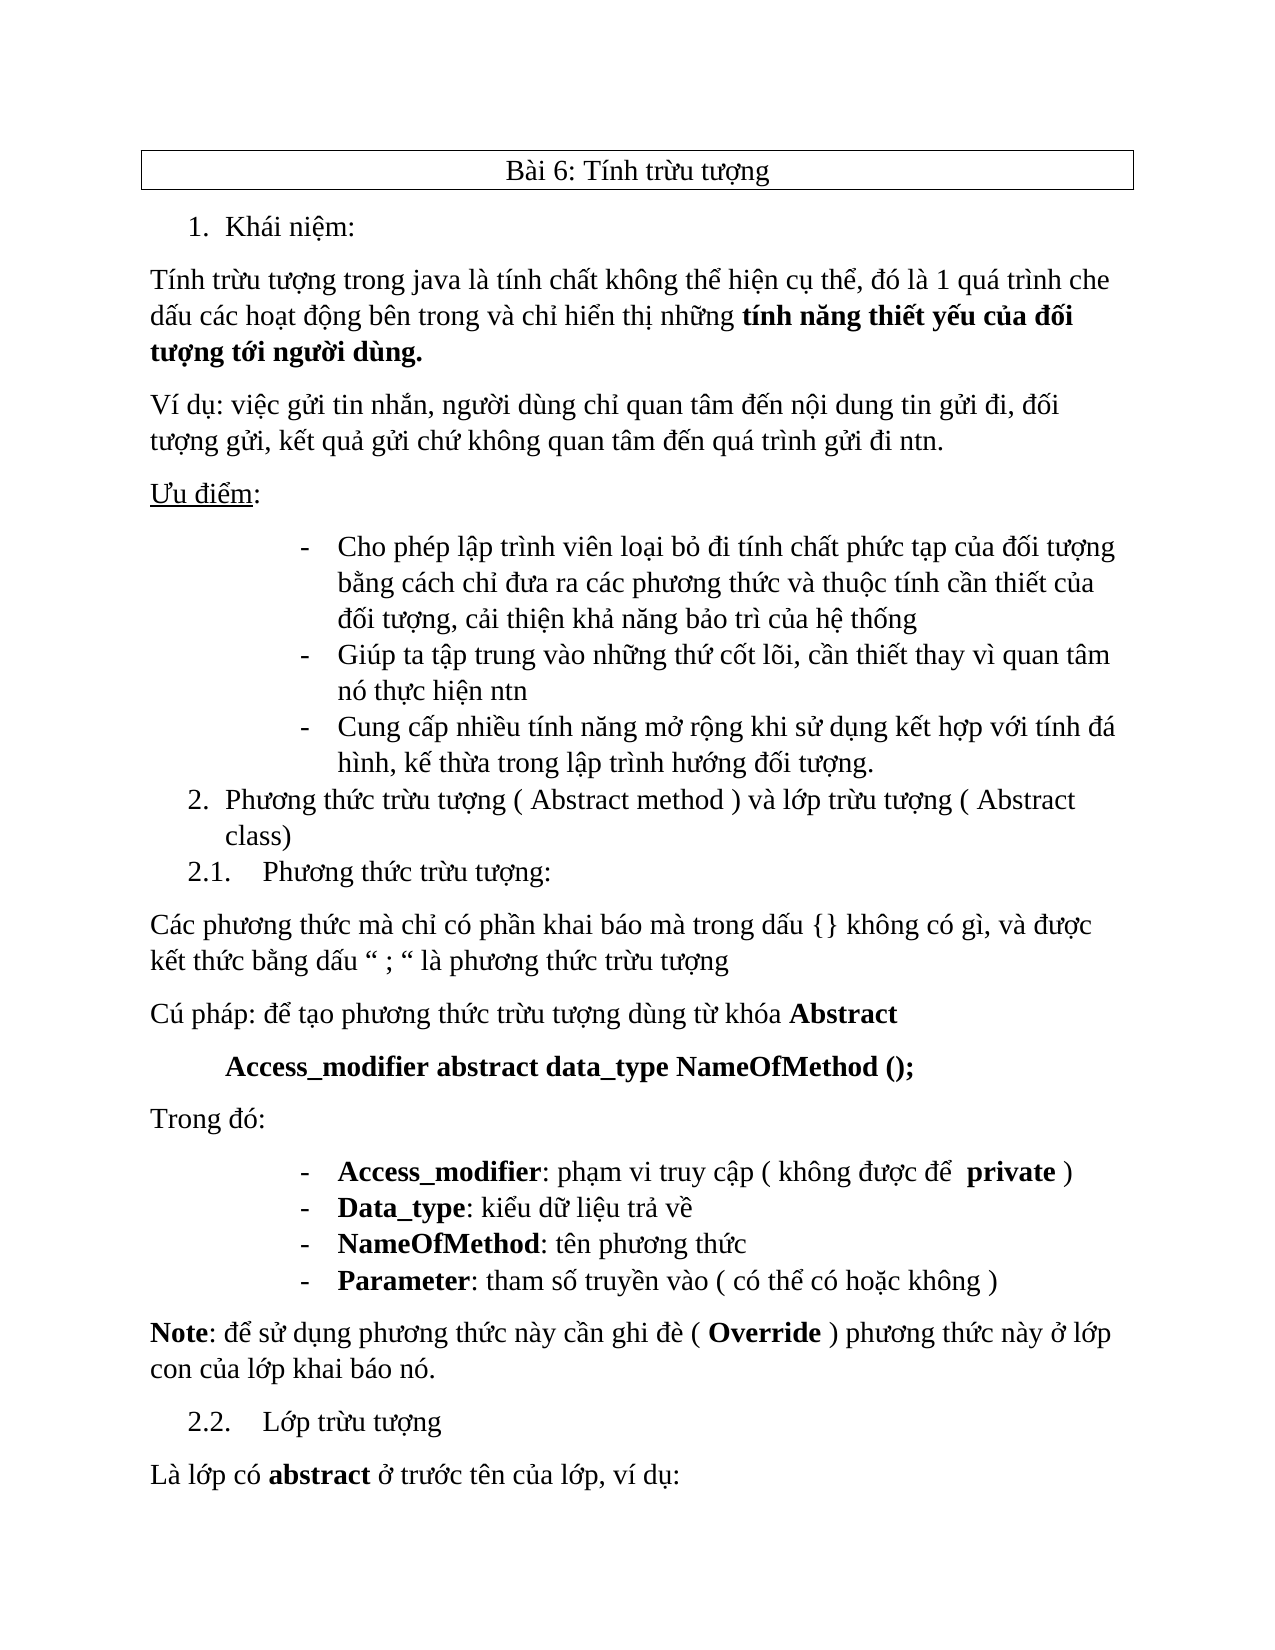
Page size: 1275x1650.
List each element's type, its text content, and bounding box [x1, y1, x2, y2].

text Cú pháp: để tạo phương thức trừu tượng dùng từ khóa Abstract [150, 996, 1125, 1029]
list Phương thức trừu tượng: [187, 854, 1125, 888]
text Các phương thức mà chỉ có phần khai báo mà trong dấu {} không có gì, và được kết thức bằng dấu “ ; “ là phương thức trừu tượng [150, 907, 1125, 977]
list Parameter: tham số truyền vào ( có thể có hoặc không ) [300, 1263, 1125, 1296]
text Là lớp có abstract ở trước tên của lớp, ví dụ: [150, 1457, 1125, 1491]
list NameOfMethod: tên phương thức [300, 1227, 1125, 1260]
list Data_type: kiểu dữ liệu trả về [300, 1190, 1125, 1224]
list Lớp trừu tượng [187, 1404, 1125, 1438]
text Trong đó: [150, 1101, 1125, 1135]
text Access_modifier abstract data_type NameOfMethod (); [150, 1049, 1125, 1082]
list Khái niệm: [187, 209, 1125, 243]
list Cung cấp nhiều tính năng mở rộng khi sử dụng kết hợp với tính đá hình, kế thừa trong lập trình hướng đối tượng. [300, 709, 1125, 779]
text Bài 6: Tính trừu tượng [142, 151, 1133, 189]
text Ưu điểm: [150, 476, 1125, 509]
list Phương thức trừu tượng ( Abstract method ) và lớp trừu tượng ( Abstract class) [187, 782, 1125, 851]
list Cho phép lập trình viên loại bỏ đi tính chất phức tạp của đối tượng bằng cách chỉ đưa ra các phương thức và thuộc tính cần thiết của đối tượng, cải thiện khả năng bảo trì của hệ thống [300, 529, 1125, 634]
list Access_modifier: phạm vi truy cập ( không được để private ) [300, 1154, 1125, 1188]
list Giúp ta tập trung vào những thứ cốt lõi, cần thiết thay vì quan tâm nó thực hiện ntn [300, 637, 1125, 707]
text Note: để sử dụng phương thức này cần ghi đè ( Override ) phương thức này ở lớp con của lớp khai báo nó. [150, 1316, 1125, 1385]
text Tính trừu tượng trong java là tính chất không thể hiện cụ thể, đó là 1 quá trình che dấu các hoạt động bên trong và chỉ hiển thị những tính năng thiết yếu của đối tượng tới người dùng. [150, 262, 1125, 368]
text Ví dụ: việc gửi tin nhắn, người dùng chỉ quan tâm đến nội dung tin gửi đi, đối tượng gửi, kết quả gửi chứ không quan tâm đến quá trình gửi đi ntn. [150, 387, 1125, 457]
